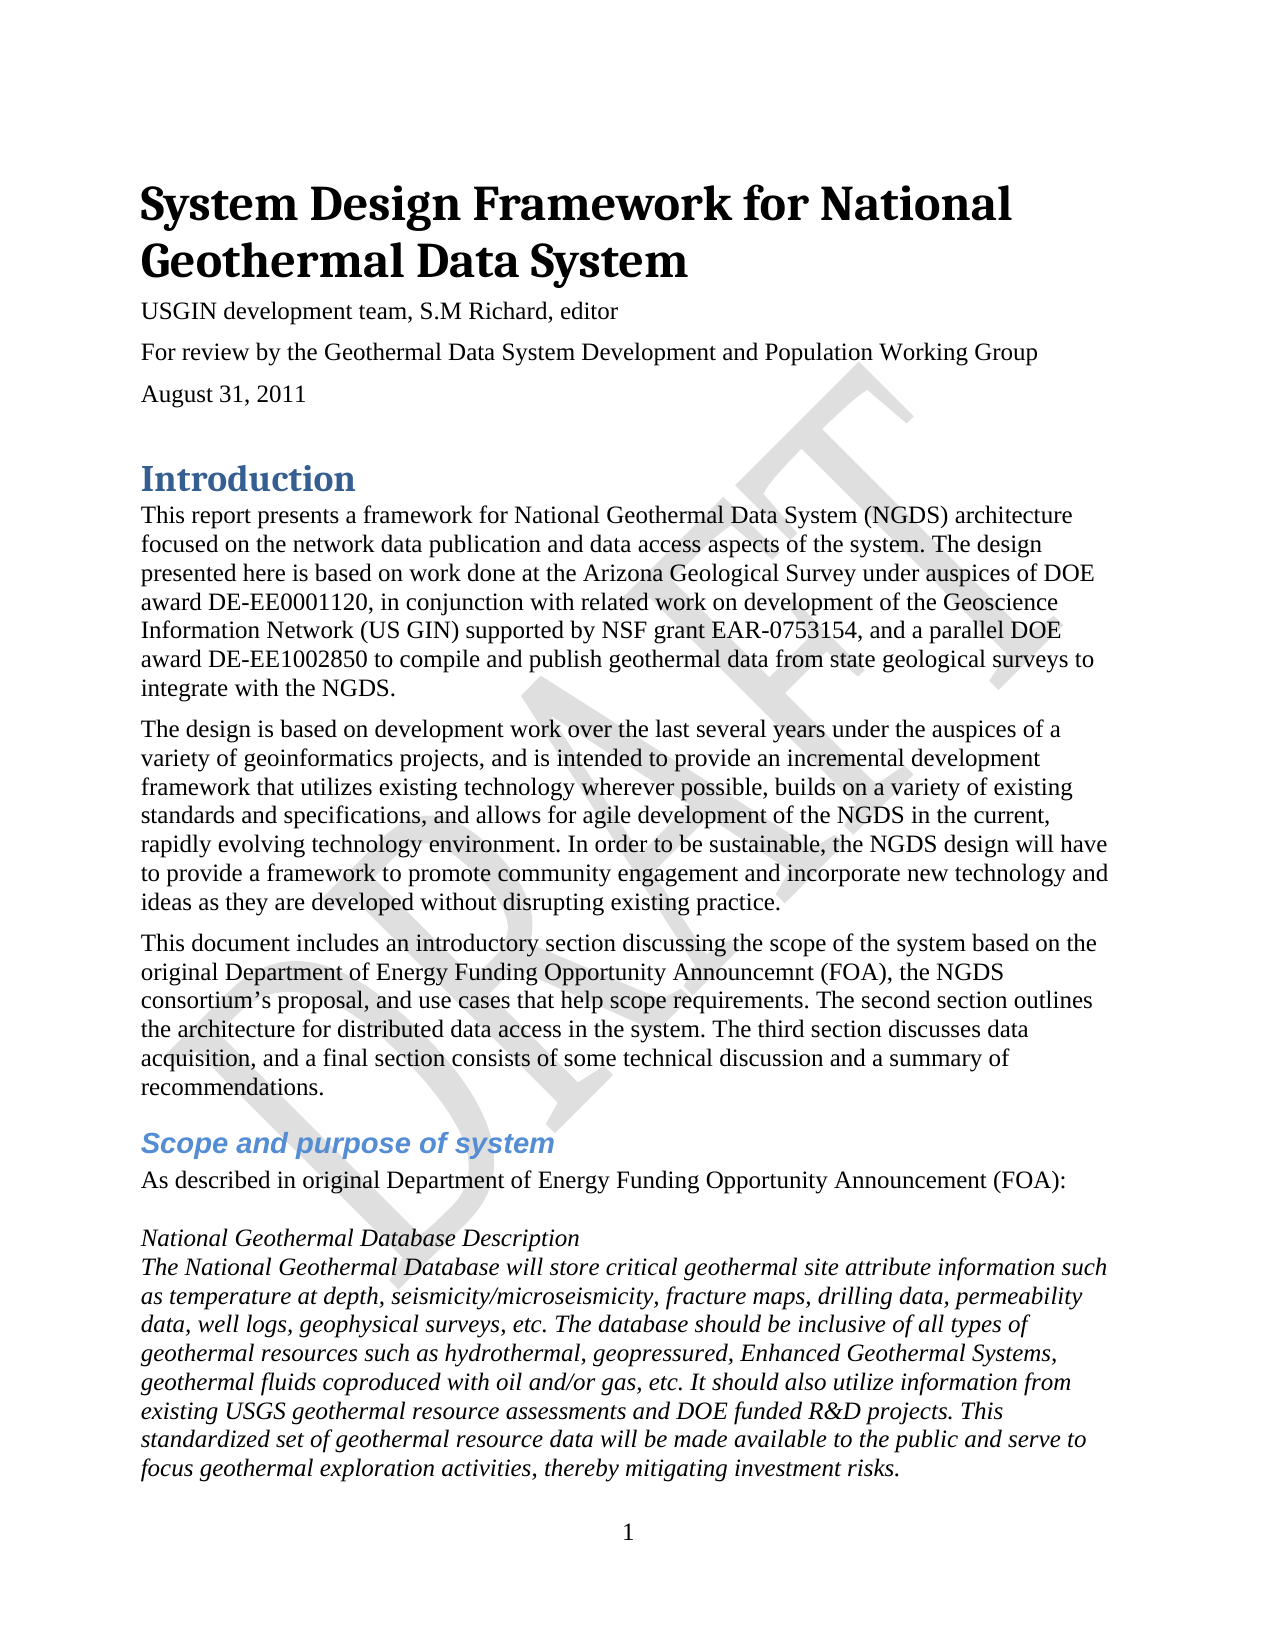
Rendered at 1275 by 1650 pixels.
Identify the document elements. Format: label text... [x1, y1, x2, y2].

text This document includes an introductory section discussing the scope of the system based on the original Department of Energy Funding Opportunity Announcemnt (FOA), the NGDS consortium’s proposal, and use cases that help scope requirements. The second section outlines the architecture for distributed data access in the system. The third section discusses data acquisition, and a final section consists of some technical discussion and a summary of recommendations. [141, 928, 1116, 1101]
subtitle Introduction [141, 457, 1116, 501]
text As described in original Department of Energy Funding Opportunity Announcement (FOA): [141, 1165, 1116, 1194]
text For review by the Geothermal Data System Development and Population Working Group [141, 337, 1116, 366]
subtitle Scope and purpose of system [141, 1126, 1116, 1159]
text The design is based on development work over the last several years under the auspices of a variety of geoinformatics projects, and is intended to provide an incremental development framework that utilizes existing technology wherever possible, builds on a variety of existing standards and specifications, and allows for agile development of the NGDS in the current, rapidly evolving technology environment. In order to be sustainable, the NGDS design will have to provide a framework to promote community engagement and incorporate new technology and ideas as they are developed without disrupting existing practice. [141, 714, 1116, 916]
text USGIN development team, S.M Richard, editor [141, 296, 1116, 325]
text National Geothermal Database Description [141, 1223, 1116, 1252]
text August 31, 2011 [141, 379, 1116, 407]
title System Design Framework for National Geothermal Data System [141, 175, 1116, 290]
text The National Geothermal Database will store critical geothermal site attribute information such as temperature at depth, seismicity/microseismicity, fracture maps, drilling data, permeability data, well logs, geophysical surveys, etc. The database should be inclusive of all types of geothermal resources such as hydrothermal, geopressured, Enhanced Geothermal Systems, geothermal fluids coproduced with oil and/or gas, etc. It should also utilize information from existing USGS geothermal resource assessments and DOE funded R&D projects. This standardized set of geothermal resource data will be made available to the public and serve to focus geothermal exploration activities, thereby mitigating investment risks. [141, 1252, 1116, 1482]
text This report presents a framework for National Geothermal Data System (NGDS) architecture focused on the network data publication and data access aspects of the system. The design presented here is based on work done at the Arizona Geological Survey under auspices of DOE award DE-EE0001120, in conjunction with related work on development of the Geoscience Information Network (US GIN) supported by NSF grant EAR-0753154, and a parallel DOE award DE-EE1002850 to compile and publish geothermal data from state geological surveys to integrate with the NGDS. [141, 501, 1116, 702]
